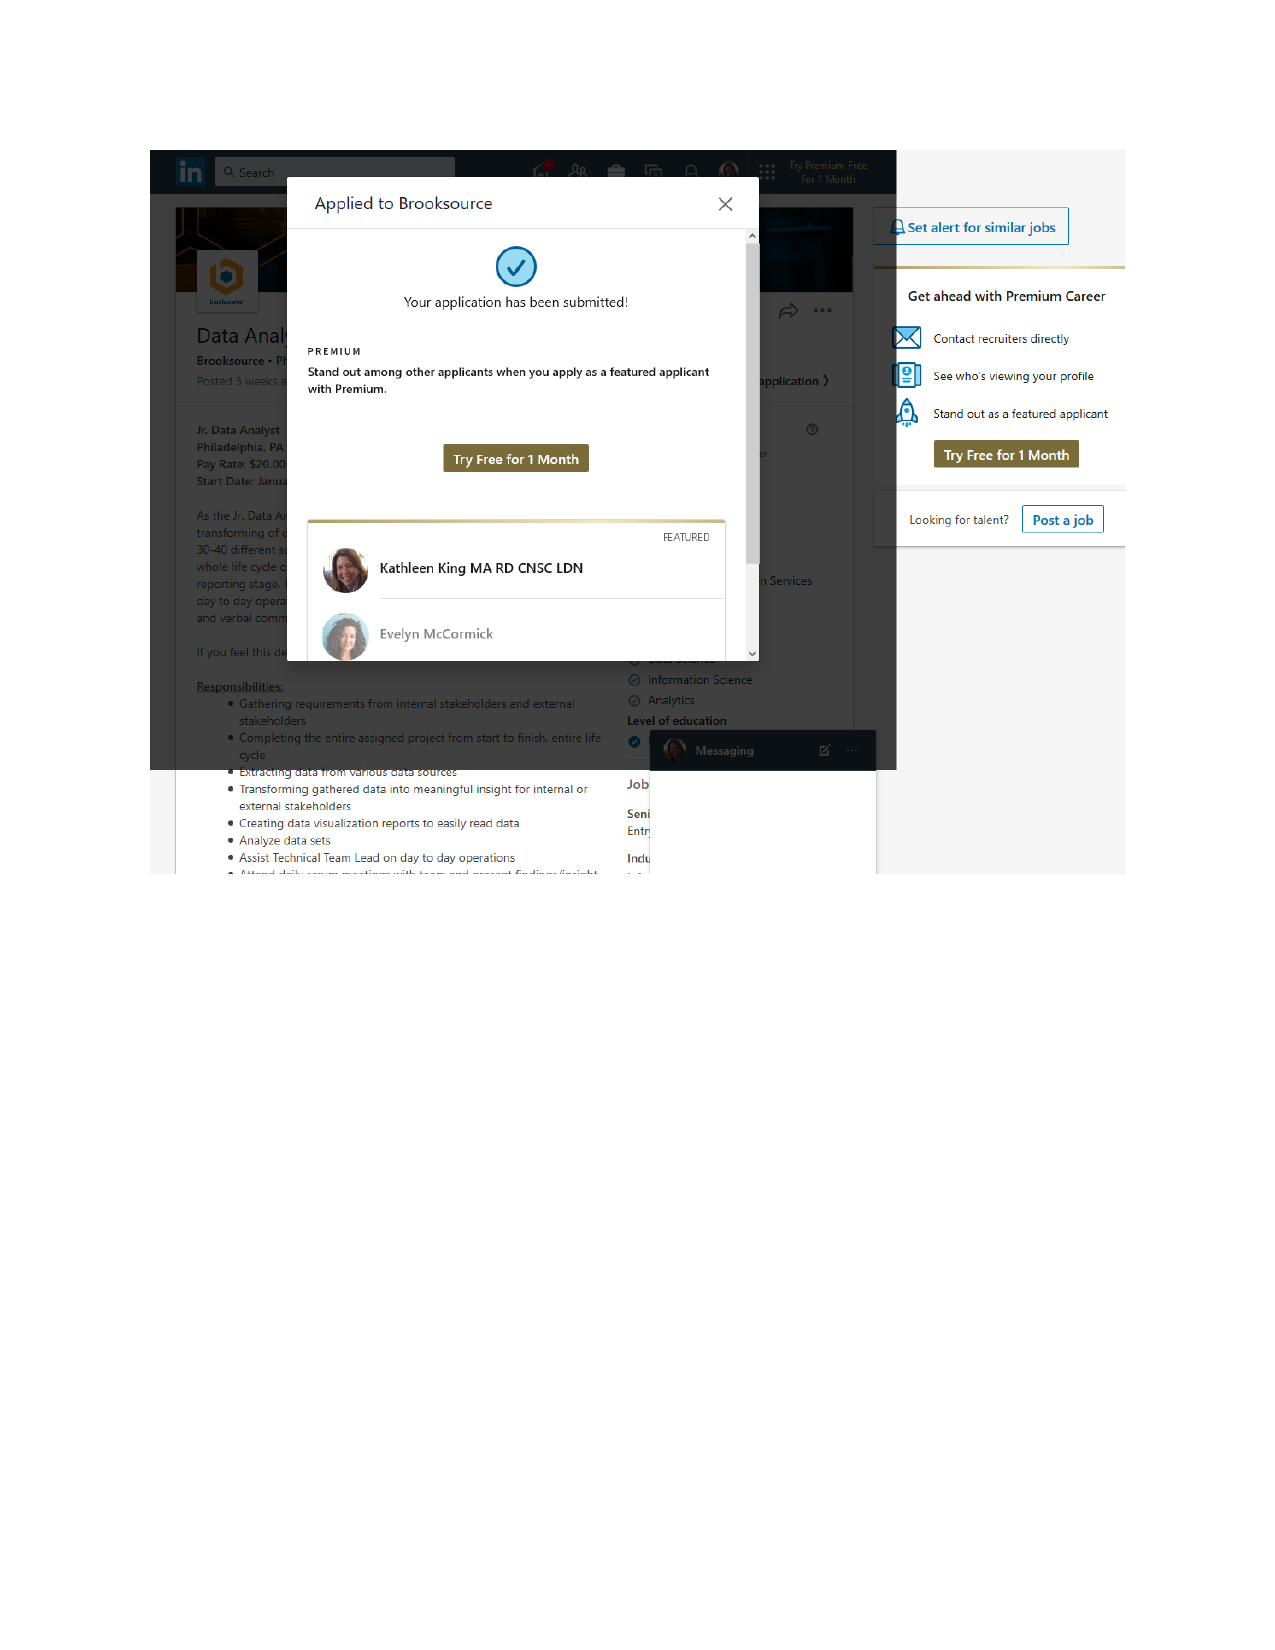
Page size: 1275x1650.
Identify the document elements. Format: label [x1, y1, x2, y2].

picture [150, 150, 1125, 874]
